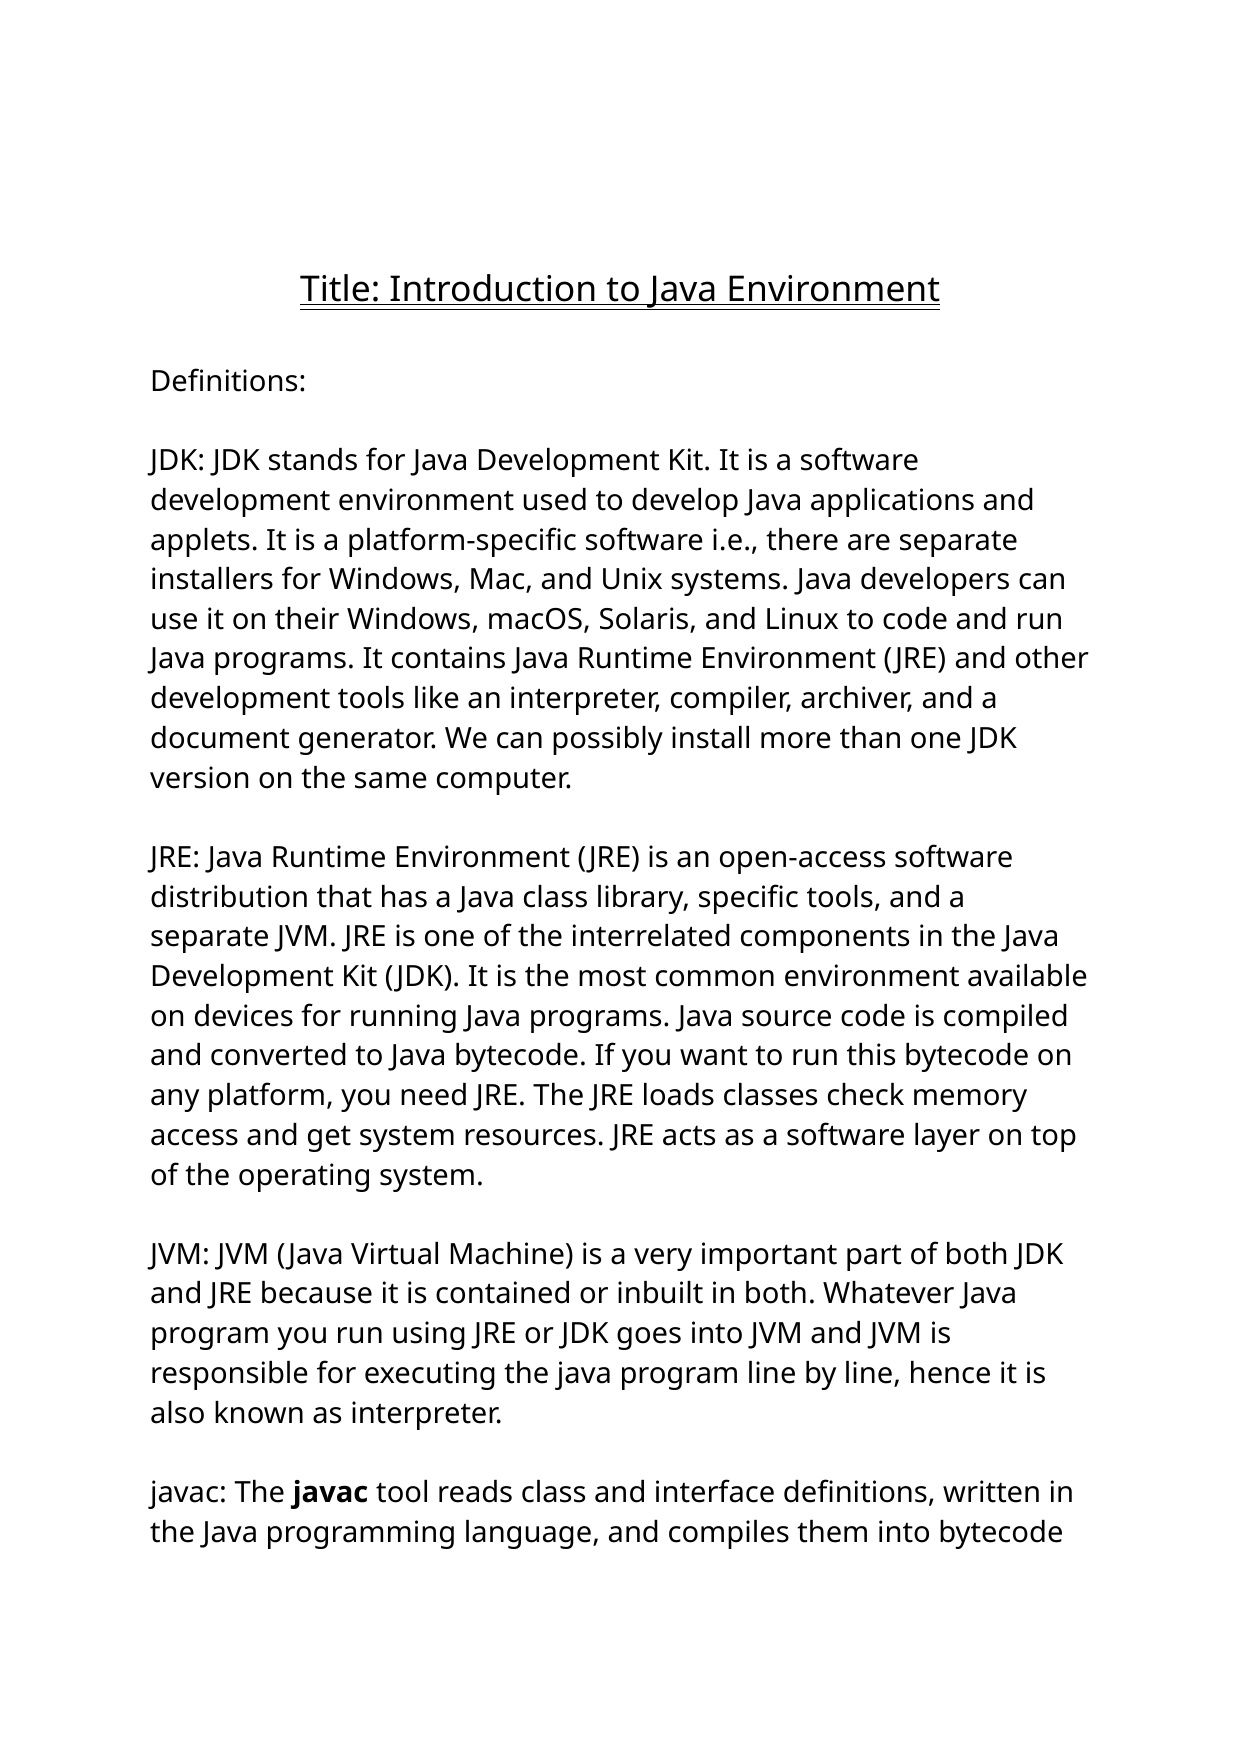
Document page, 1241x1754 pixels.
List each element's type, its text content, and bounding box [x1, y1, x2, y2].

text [150, 1471, 1090, 1551]
text JDK: JDK stands for Java Development Kit. It is a software development environment used to develop Java applications and applets. It is a platform-specific software i.e., there are separate installers for Windows, Mac, and Unix systems. Java developers can use it on their Windows, macOS, Solaris, and Linux to code and run Java programs. It contains Java Runtime Environment (JRE) and other development tools like an interpreter, compiler, archiver, and a document generator. We can possibly install more than one JDK version on the same computer. [150, 439, 1090, 797]
text Definitions: [150, 360, 1090, 400]
text JVM: JVM (Java Virtual Machine) is a very important part of both JDK and JRE because it is contained or inbuilt in both. Whatever Java program you run using JRE or JDK goes into JVM and JVM is responsible for executing the java program line by line, hence it is also known as interpreter. [150, 1233, 1090, 1432]
text JRE: Java Runtime Environment (JRE) is an open-access software distribution that has a Java class library, specific tools, and a separate JVM. JRE is one of the interrelated components in the Java Development Kit (JDK). It is the most common environment available on devices for running Java programs. Java source code is compiled and converted to Java bytecode. If you want to run this bytecode on any platform, you need JRE. The JRE loads classes check memory access and get system resources. JRE acts as a software layer on top of the operating system. [150, 836, 1090, 1193]
text Title: Introduction to Java Environment [150, 263, 1090, 312]
